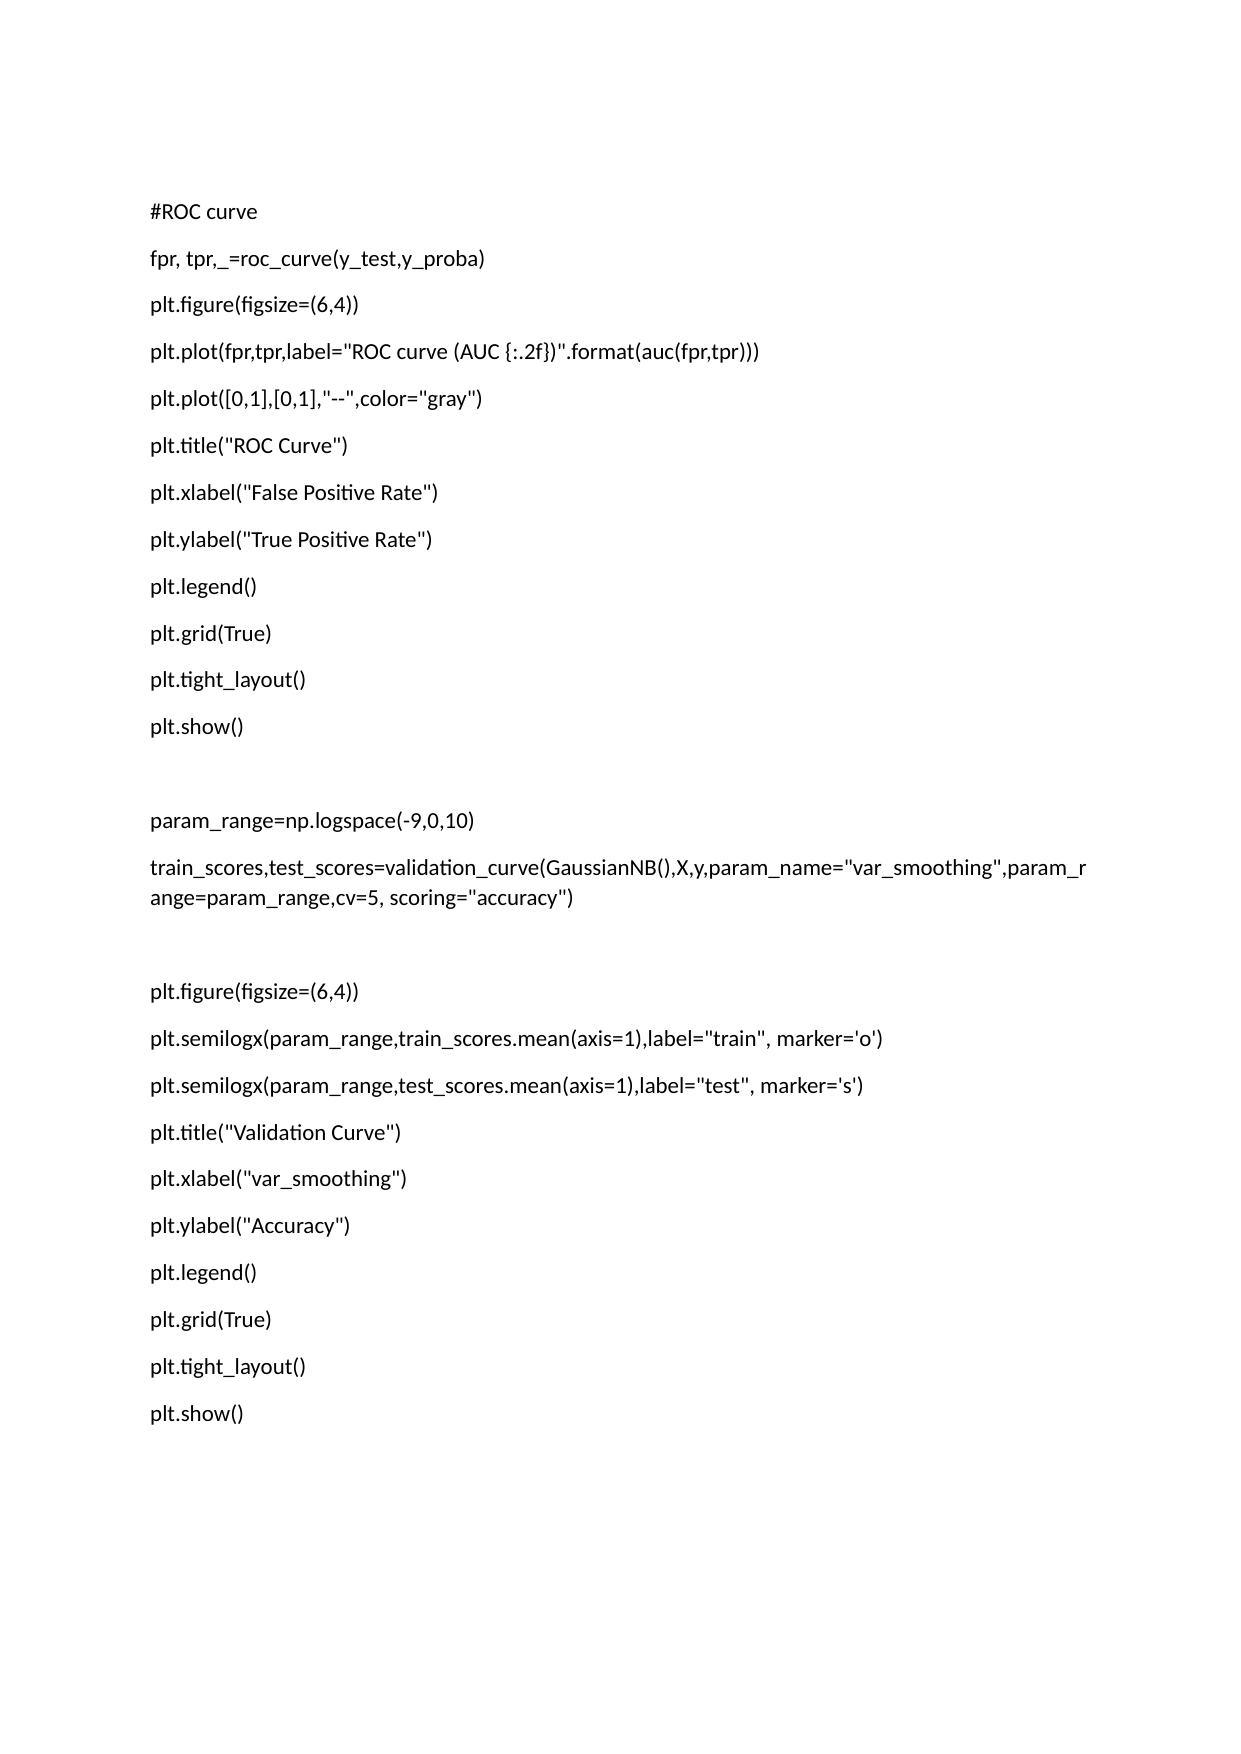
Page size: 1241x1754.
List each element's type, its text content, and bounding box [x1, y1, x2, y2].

text plt.tight_layout() [150, 1352, 1090, 1380]
text #ROC curve [150, 197, 1090, 225]
text plt.grid(True) [150, 1305, 1090, 1333]
text plt.figure(figsize=(6,4)) [150, 291, 1090, 319]
text plt.show() [150, 712, 1090, 741]
text plt.legend() [150, 1258, 1090, 1286]
text plt.plot([0,1],[0,1],"--",color="gray") [150, 384, 1090, 412]
text plt.ylabel("Accuracy") [150, 1211, 1090, 1239]
text param_range=np.logspace(-9,0,10) [150, 806, 1090, 834]
text plt.legend() [150, 572, 1090, 600]
text plt.semilogx(param_range,train_scores.mean(axis=1),label="train", marker='o') [150, 1024, 1090, 1052]
text plt.grid(True) [150, 619, 1090, 647]
text plt.ylabel("True Positive Rate") [150, 525, 1090, 553]
text plt.title("Validation Curve") [150, 1118, 1090, 1146]
text plt.semilogx(param_range,test_scores.mean(axis=1),label="test", marker='s') [150, 1071, 1090, 1099]
text plt.title("ROC Curve") [150, 431, 1090, 459]
text fpr, tpr,_=roc_curve(y_test,y_proba) [150, 244, 1090, 272]
text plt.plot(fpr,tpr,label="ROC curve (AUC {:.2f})".format(auc(fpr,tpr))) [150, 337, 1090, 366]
text plt.xlabel("var_smoothing") [150, 1164, 1090, 1193]
text plt.xlabel("False Positive Rate") [150, 478, 1090, 506]
text plt.tight_layout() [150, 666, 1090, 694]
text plt.show() [150, 1399, 1090, 1427]
text train_scores,test_scores=validation_curve(GaussianNB(),X,y,param_name="var_smoothing",param_range=param_range,cv=5, scoring="accuracy") [150, 853, 1090, 911]
text plt.figure(figsize=(6,4)) [150, 977, 1090, 1005]
